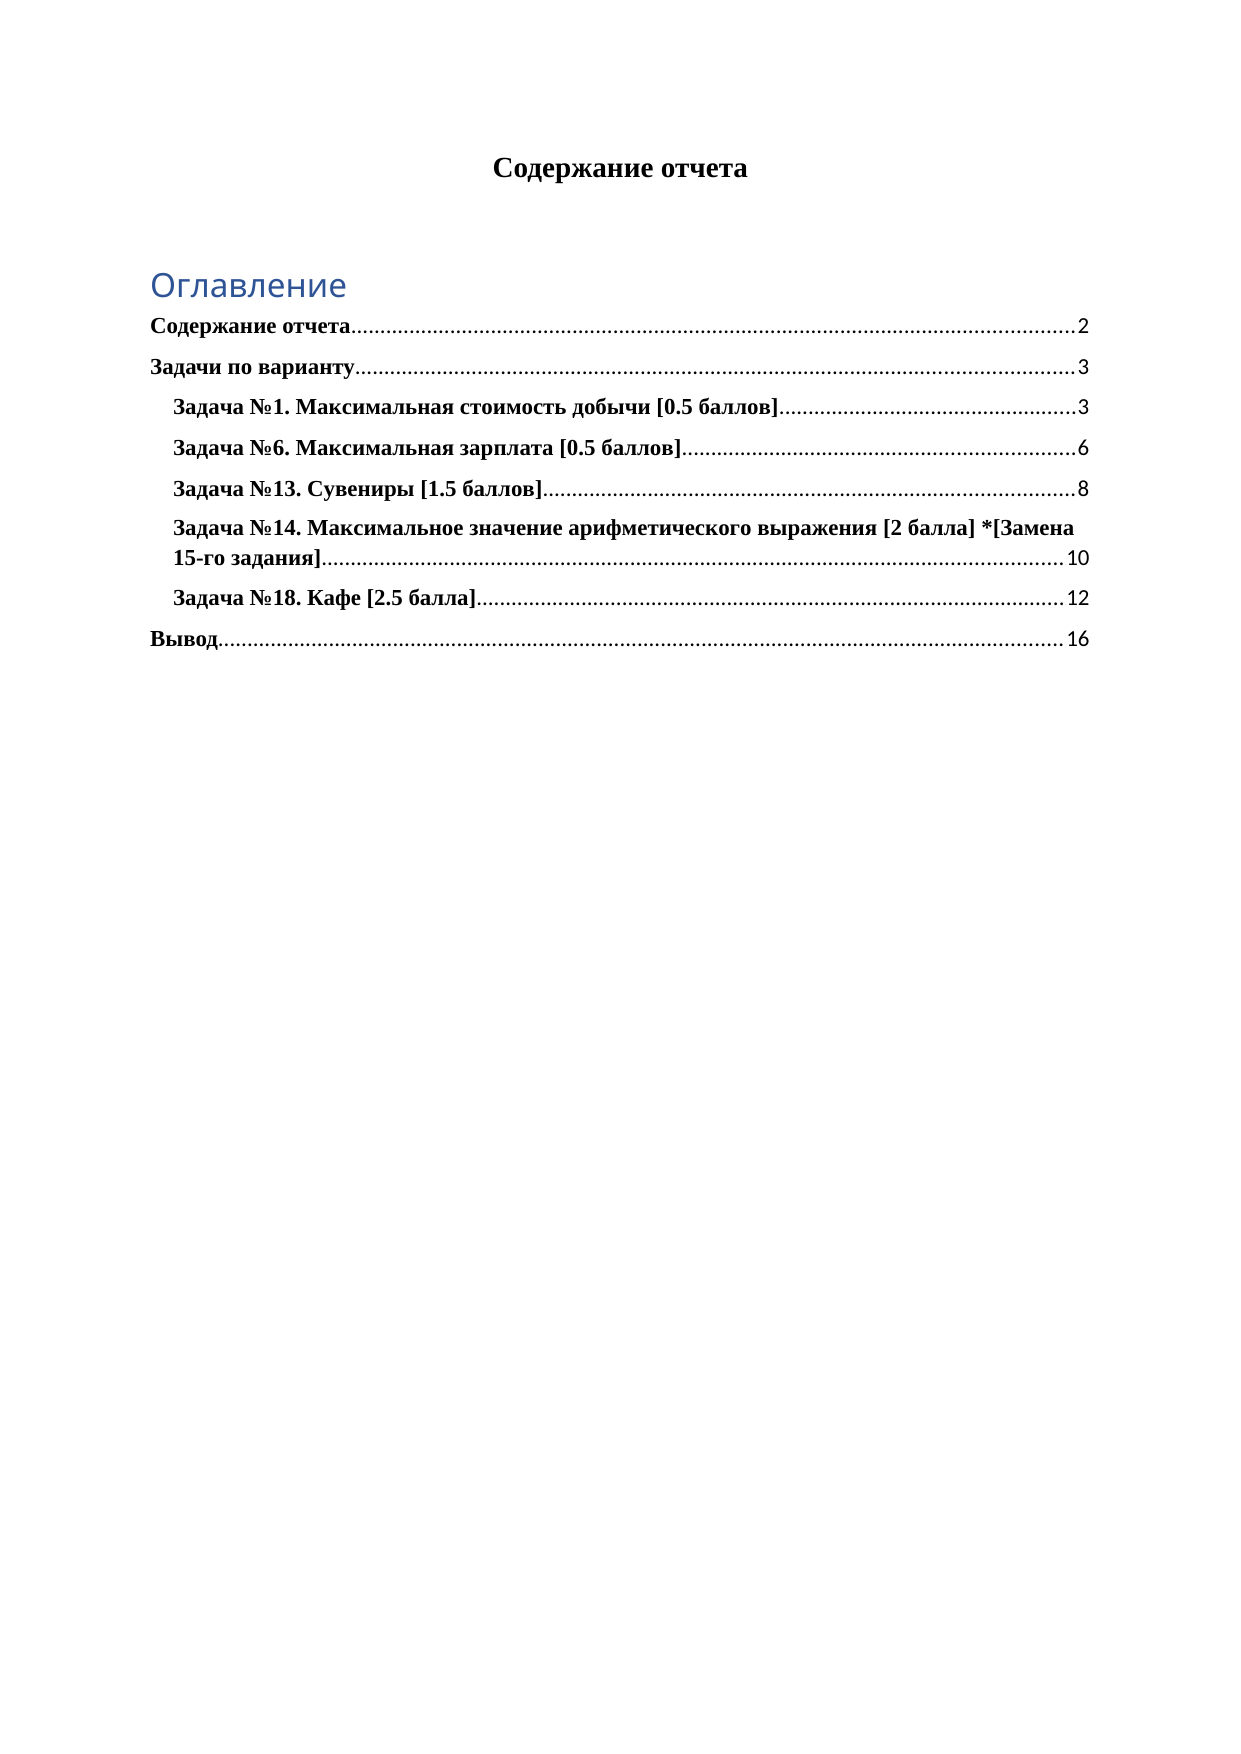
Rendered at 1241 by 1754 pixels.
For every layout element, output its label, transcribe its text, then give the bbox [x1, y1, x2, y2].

text Содержание отчета [150, 150, 1090, 183]
